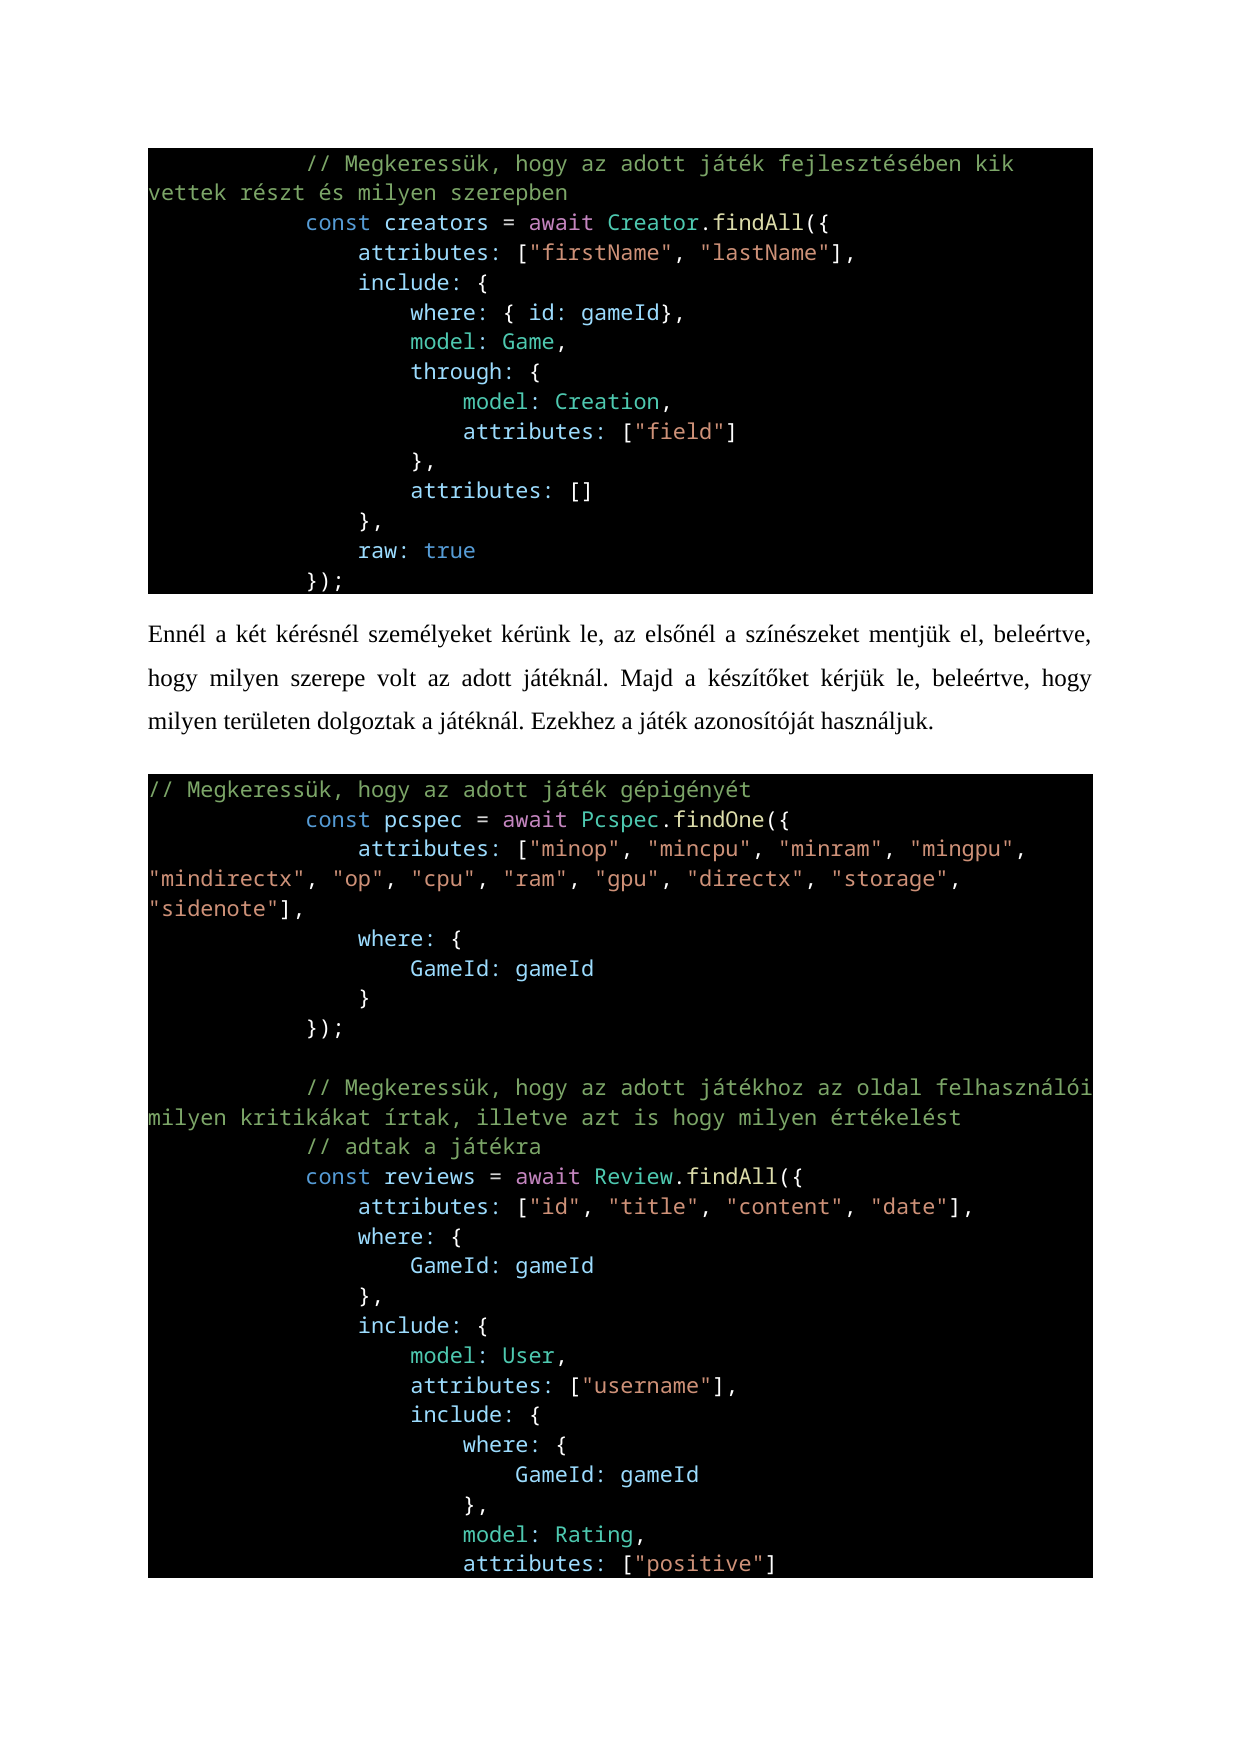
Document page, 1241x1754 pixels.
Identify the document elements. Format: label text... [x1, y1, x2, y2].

text attributes: ["field"] [148, 416, 1093, 446]
text attributes: ["id", "title", "content", "date"], [148, 1191, 1093, 1221]
text attributes: ["firstName", "lastName"], [148, 237, 1093, 267]
text model: Creation, [148, 386, 1093, 416]
text where: { id: gameId}, [148, 297, 1093, 326]
text model: Game, [148, 326, 1093, 356]
text }, [148, 1280, 1093, 1310]
text }); [148, 1012, 1093, 1042]
text Ennél a két kérésnél személyeket kérünk le, az elsőnél a színészeket mentjük el, beleértve, hogy milyen szerepe volt az adott játéknál. Majd a készítőket kérjük le, beleértve, hogy milyen területen dolgoztak a játéknál. Ezekhez a játék azonosítóját használjuk. [148, 619, 1093, 734]
text model: Rating, [148, 1519, 1093, 1548]
text raw: true [148, 535, 1093, 565]
text // Megkeressük, hogy az adott játék fejlesztésében kik vettek részt és milyen szerepben [148, 148, 1093, 207]
text const pcspec = await Pcspec.findOne({ [148, 804, 1093, 833]
text attributes: ["positive"] [148, 1548, 1093, 1578]
text const creators = await Creator.findAll({ [148, 207, 1093, 237]
text GameId: gameId [148, 953, 1093, 982]
text }); [148, 565, 1093, 594]
text GameId: gameId [148, 1459, 1093, 1489]
text attributes: ["minop", "mincpu", "minram", "mingpu", "mindirectx", "op", "cpu", "ram", "gpu", "directx", "storage", "sidenote"], [148, 833, 1093, 923]
text include: { [148, 1310, 1093, 1340]
text through: { [148, 356, 1093, 386]
text // Megkeressük, hogy az adott játék gépigényét [148, 774, 1093, 804]
text attributes: ["username"], [148, 1370, 1093, 1399]
text include: { [148, 1399, 1093, 1429]
text // adtak a játékra [148, 1131, 1093, 1161]
text }, [148, 505, 1093, 535]
text // Megkeressük, hogy az adott játékhoz az oldal felhasználói milyen kritikákat írtak, illetve azt is hogy milyen értékelést [148, 1072, 1093, 1131]
text attributes: [] [148, 475, 1093, 505]
text }, [148, 446, 1093, 475]
text } [148, 982, 1093, 1012]
text include: { [148, 267, 1093, 297]
text where: { [148, 923, 1093, 953]
text where: { [148, 1429, 1093, 1459]
text const reviews = await Review.findAll({ [148, 1161, 1093, 1191]
text GameId: gameId [148, 1251, 1093, 1280]
text where: { [148, 1221, 1093, 1251]
text }, [148, 1489, 1093, 1519]
text model: User, [148, 1340, 1093, 1370]
